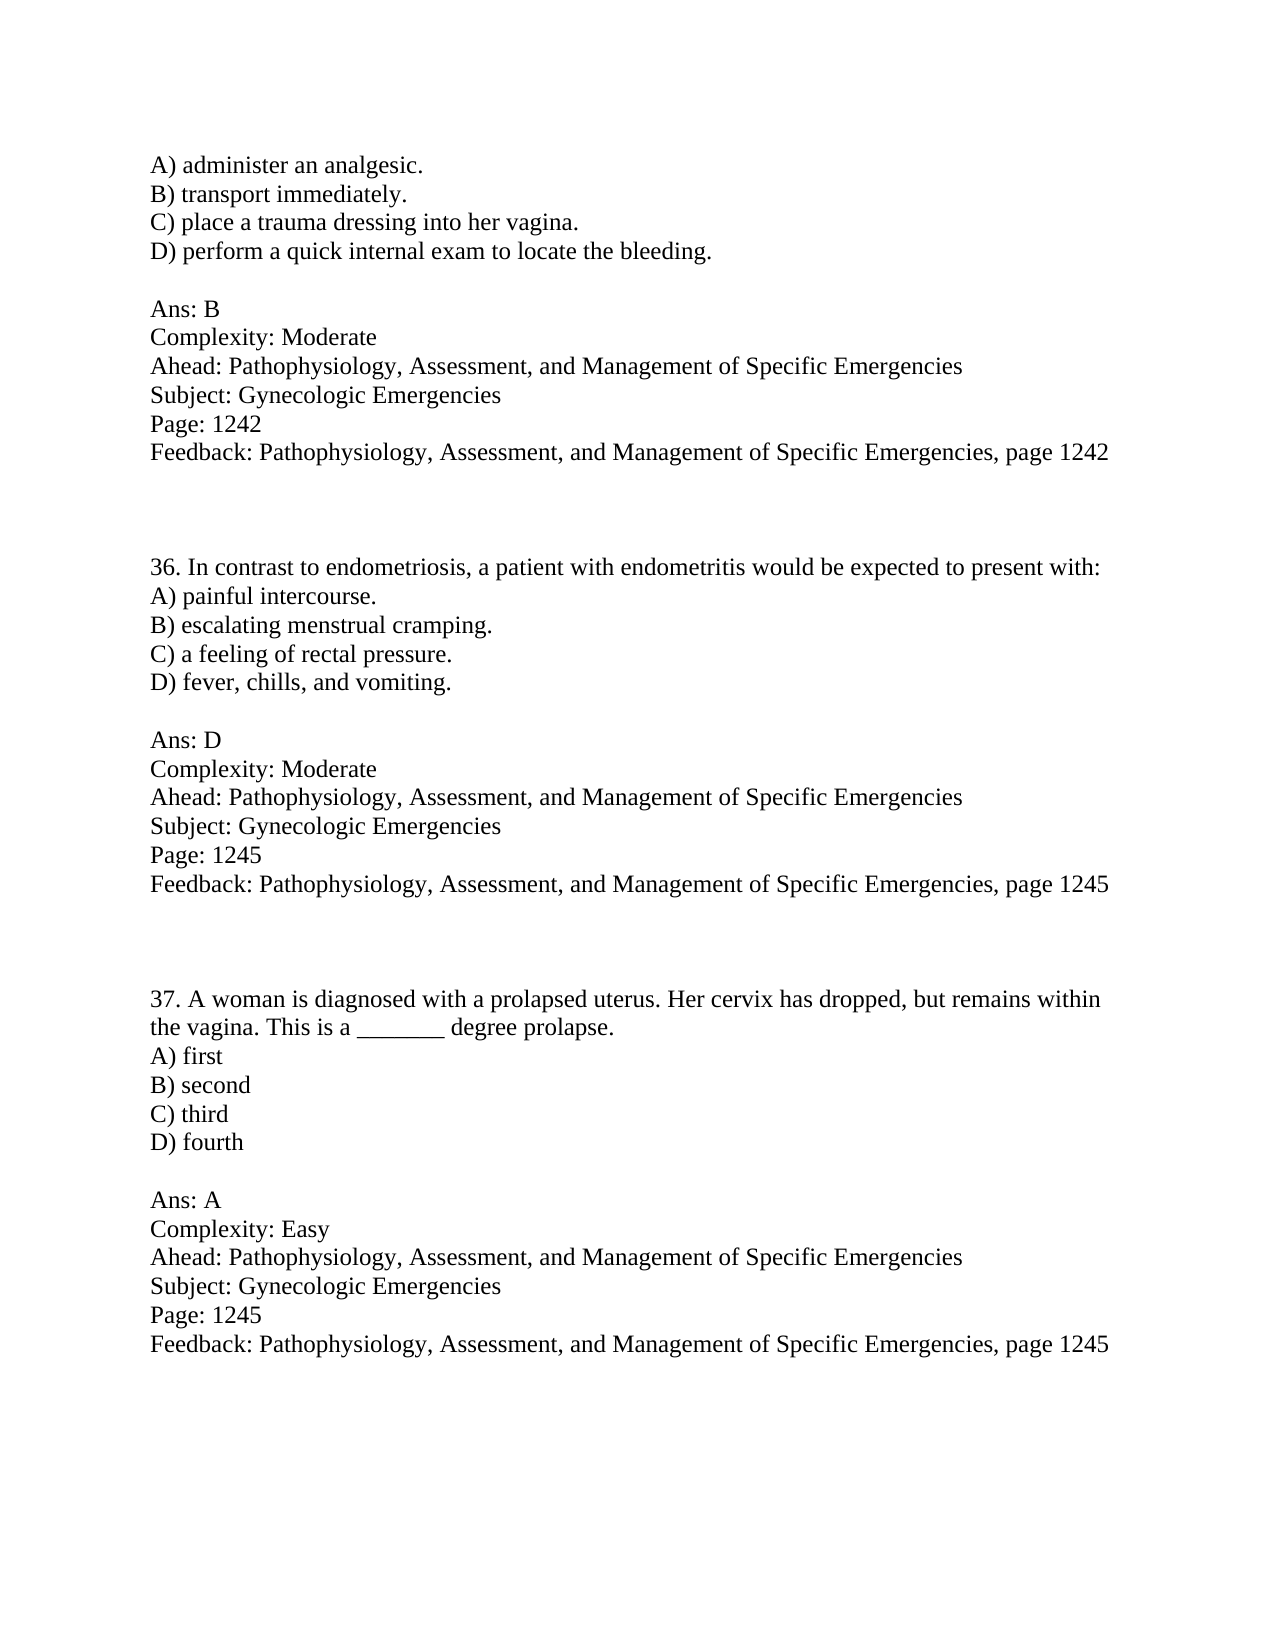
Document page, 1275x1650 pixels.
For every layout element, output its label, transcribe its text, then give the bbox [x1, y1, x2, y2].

text Page: 1245 [150, 840, 1125, 869]
text Ans: A [150, 1185, 1125, 1214]
text Page: 1242 [150, 409, 1125, 437]
text Subject: Gynecologic Emergencies [150, 380, 1125, 409]
text Subject: Gynecologic Emergencies [150, 811, 1125, 840]
text Complexity: Easy [150, 1214, 1125, 1242]
text Page: 1245 [150, 1300, 1125, 1329]
text 37. A woman is diagnosed with a prolapsed uterus. Her cervix has dropped, but remains within the vagina. This is a _______ degree prolapse. [150, 984, 1125, 1041]
text A) first [150, 1041, 1125, 1070]
text D) fever, chills, and vomiting. [150, 667, 1125, 696]
text Ahead: Pathophysiology, Assessment, and Management of Specific Emergencies [150, 351, 1125, 380]
text A) painful intercourse. [150, 581, 1125, 610]
text Complexity: Moderate [150, 754, 1125, 782]
text C) third [150, 1099, 1125, 1127]
text A) administer an analgesic. [150, 150, 1125, 179]
text D) fourth [150, 1127, 1125, 1156]
text Subject: Gynecologic Emergencies [150, 1271, 1125, 1300]
text Ahead: Pathophysiology, Assessment, and Management of Specific Emergencies [150, 782, 1125, 811]
text D) perform a quick internal exam to locate the bleeding. [150, 236, 1125, 265]
text C) a feeling of rectal pressure. [150, 639, 1125, 667]
text B) transport immediately. [150, 179, 1125, 207]
text B) second [150, 1070, 1125, 1099]
text B) escalating menstrual cramping. [150, 610, 1125, 639]
text Feedback: Pathophysiology, Assessment, and Management of Specific Emergencies, page 1245 [150, 1329, 1125, 1357]
text Complexity: Moderate [150, 322, 1125, 351]
text Feedback: Pathophysiology, Assessment, and Management of Specific Emergencies, page 1245 [150, 869, 1125, 897]
text 36. In contrast to endometriosis, a patient with endometritis would be expected to present with: [150, 552, 1125, 581]
text Ans: D [150, 725, 1125, 754]
text Feedback: Pathophysiology, Assessment, and Management of Specific Emergencies, page 1242 [150, 437, 1125, 466]
text Ans: B [150, 294, 1125, 322]
text Ahead: Pathophysiology, Assessment, and Management of Specific Emergencies [150, 1242, 1125, 1271]
text C) place a trauma dressing into her vagina. [150, 207, 1125, 236]
